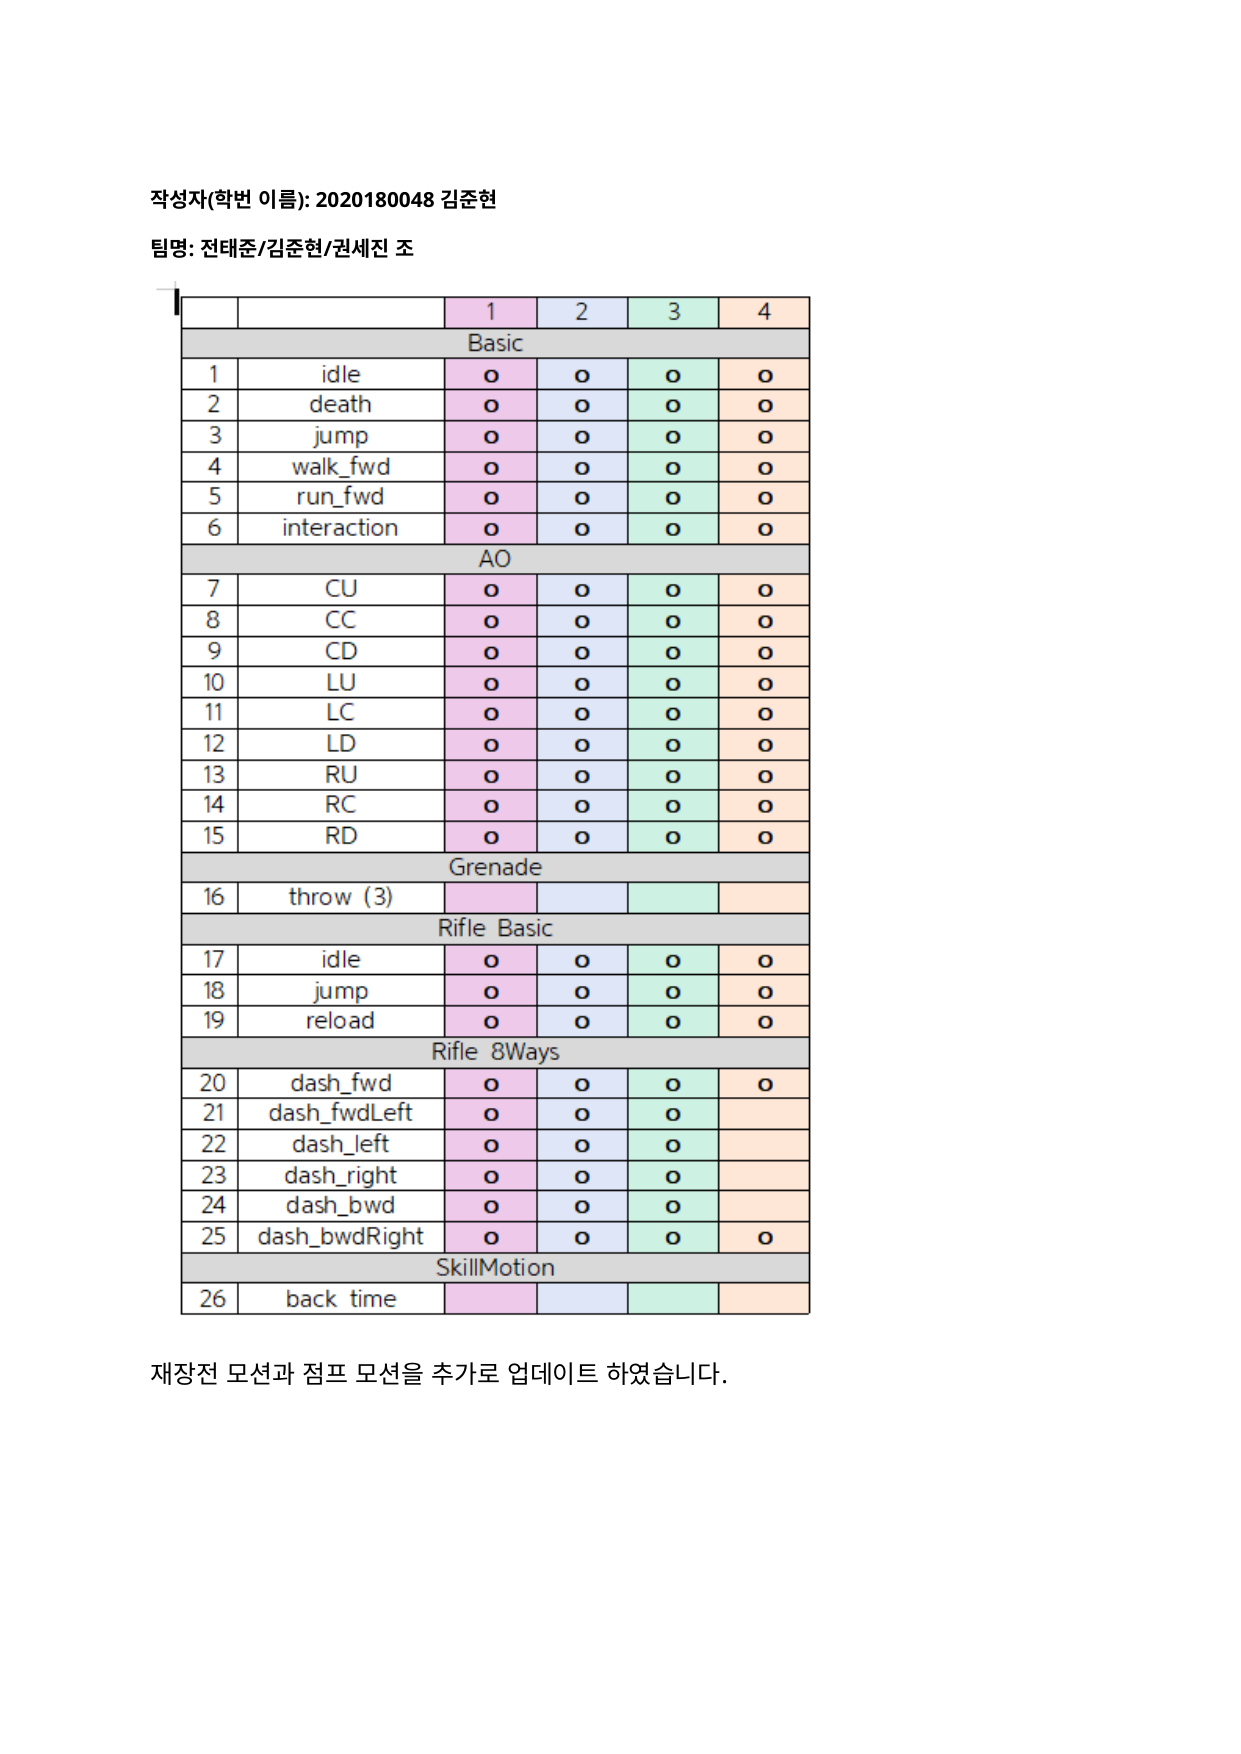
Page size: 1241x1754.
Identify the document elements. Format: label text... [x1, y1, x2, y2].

text 재장전 모션과 점프 모션을 추가로 업데이트 하였습니다. [150, 1354, 1090, 1391]
picture [156, 281, 819, 1326]
